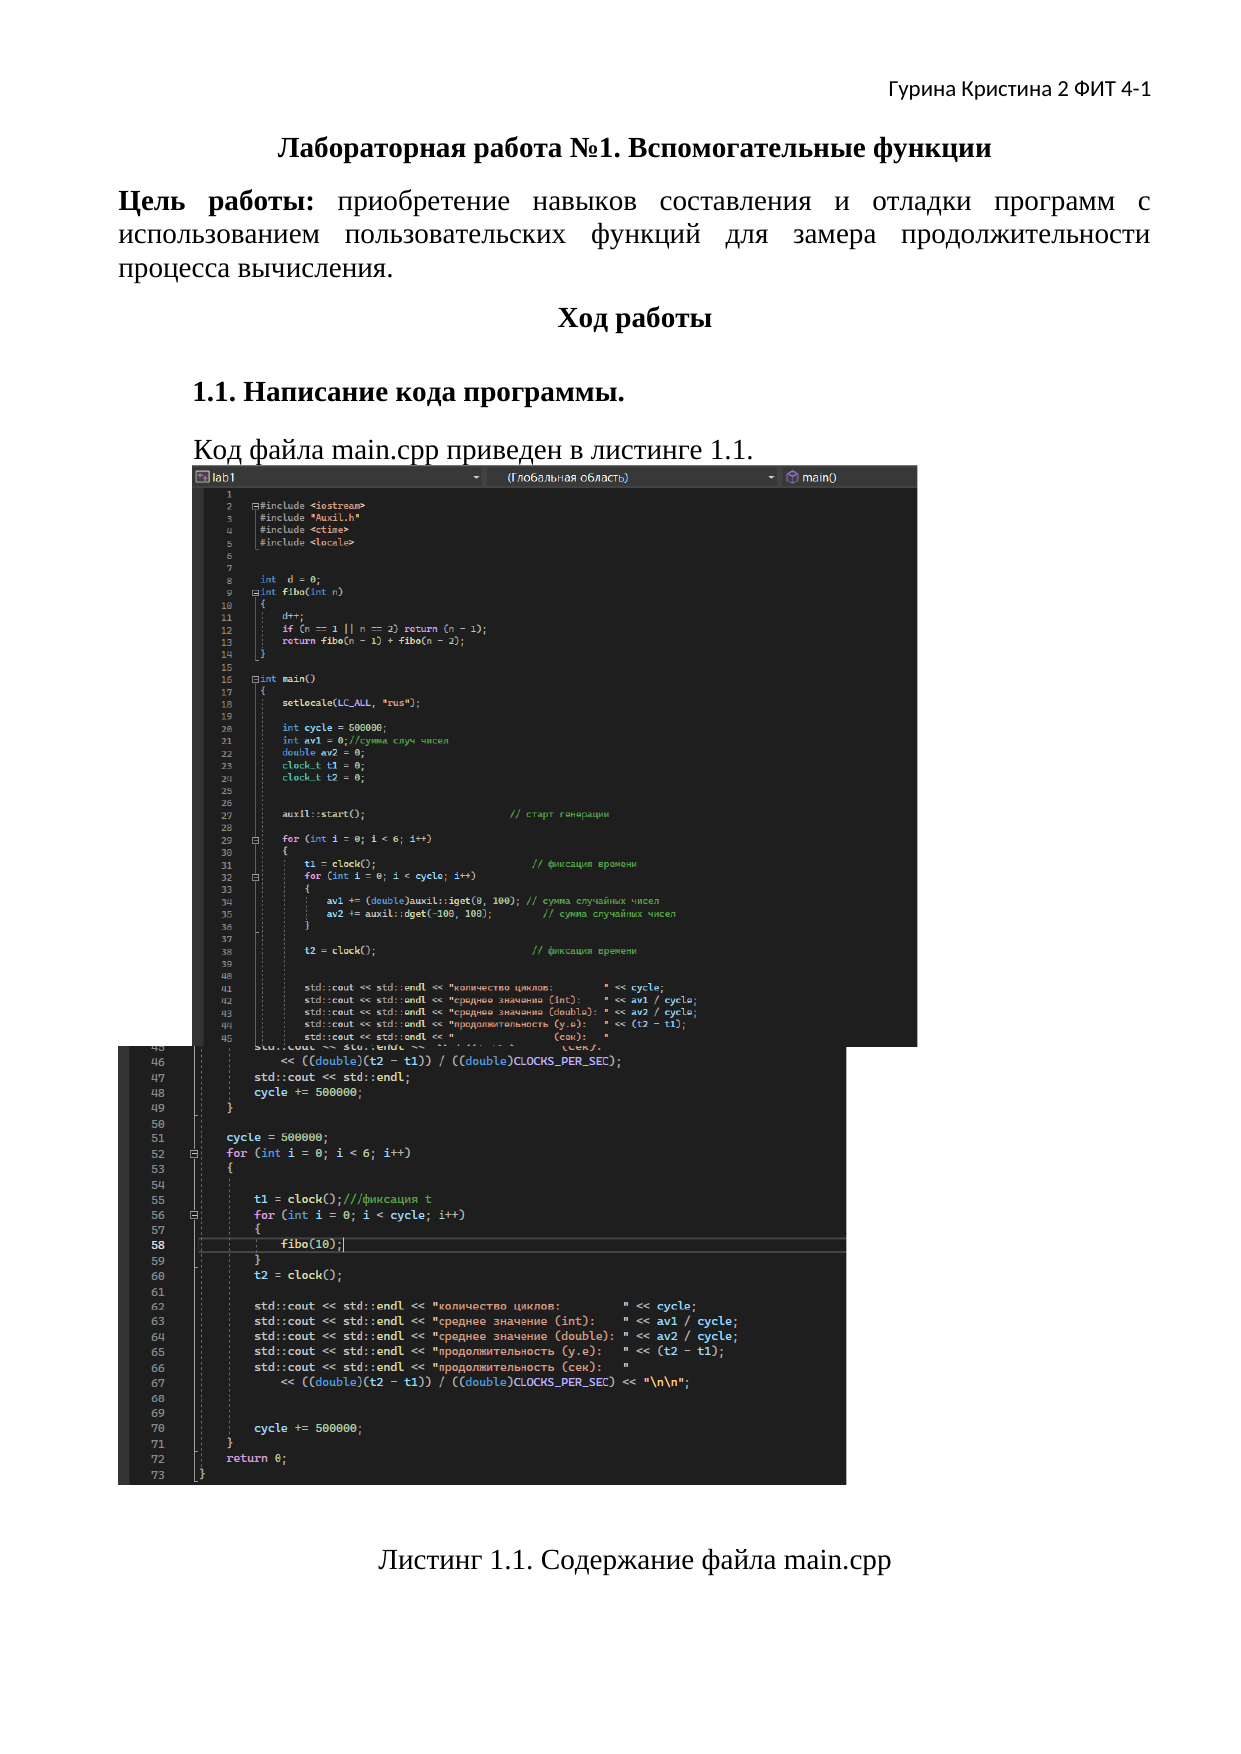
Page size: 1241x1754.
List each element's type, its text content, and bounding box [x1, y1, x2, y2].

text Ход работы [118, 300, 1152, 333]
text Цель работы: приобретение навыков составления и отладки программ с использованием пользовательских функций для замера продолжительности процесса вычисления. [118, 183, 1152, 283]
picture [118, 465, 918, 1485]
text Листинг 1.1. Содержание файла main.cpp [118, 1542, 1152, 1576]
subtitle 1.1. Написание кода программы. [118, 374, 1152, 407]
text Лабораторная работа №1. Вспомогательные функции [118, 130, 1152, 163]
text Код файла main.cpp приведен в листинге 1.1. [118, 432, 1152, 466]
